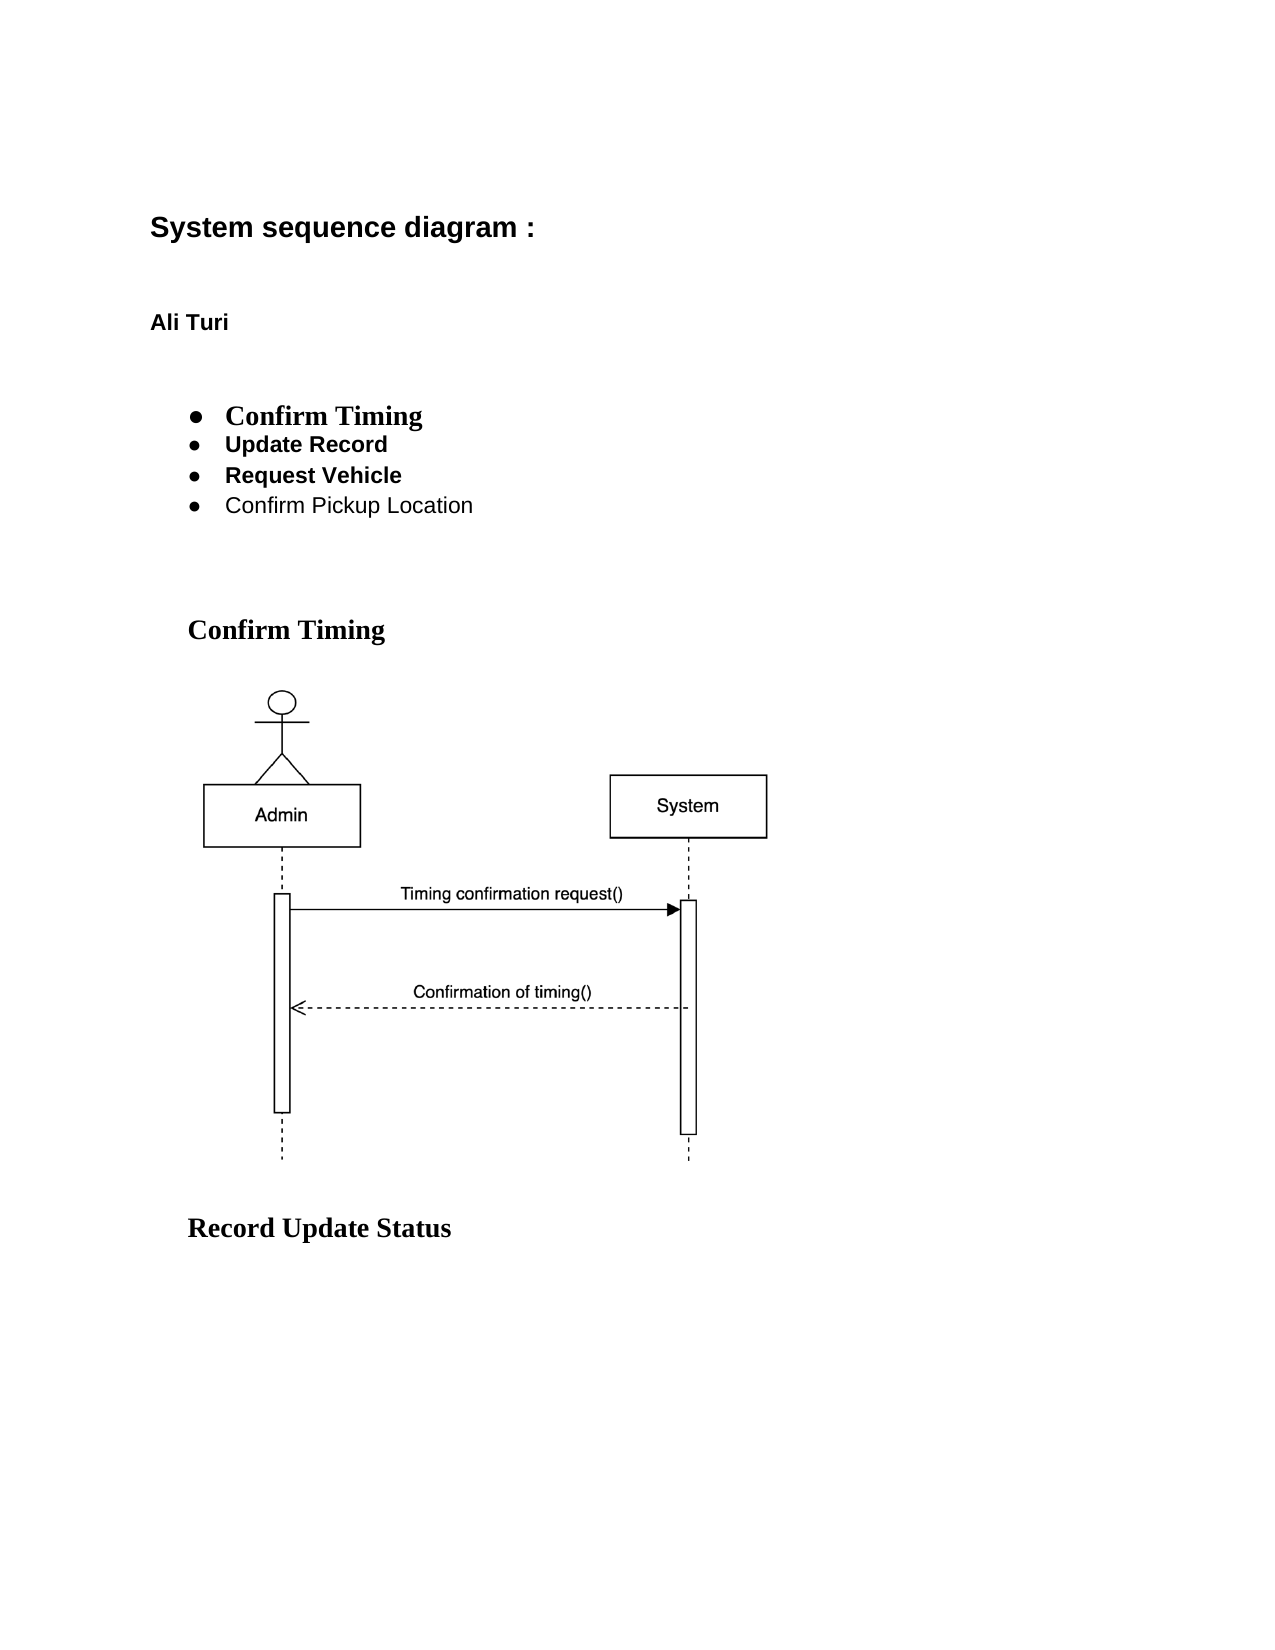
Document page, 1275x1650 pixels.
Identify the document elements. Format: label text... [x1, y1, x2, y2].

list Confirm Timing [187, 399, 1125, 431]
list Request Vehicle [187, 462, 1125, 488]
picture [187, 674, 783, 1182]
list Confirm Pickup Location [187, 492, 1125, 518]
text System sequence diagram : [150, 210, 1125, 244]
text Confirm Timing [187, 613, 1125, 645]
text Ali Turi [150, 309, 1125, 336]
text Record Update Status [187, 1211, 1125, 1243]
list Update Record [187, 431, 1125, 458]
